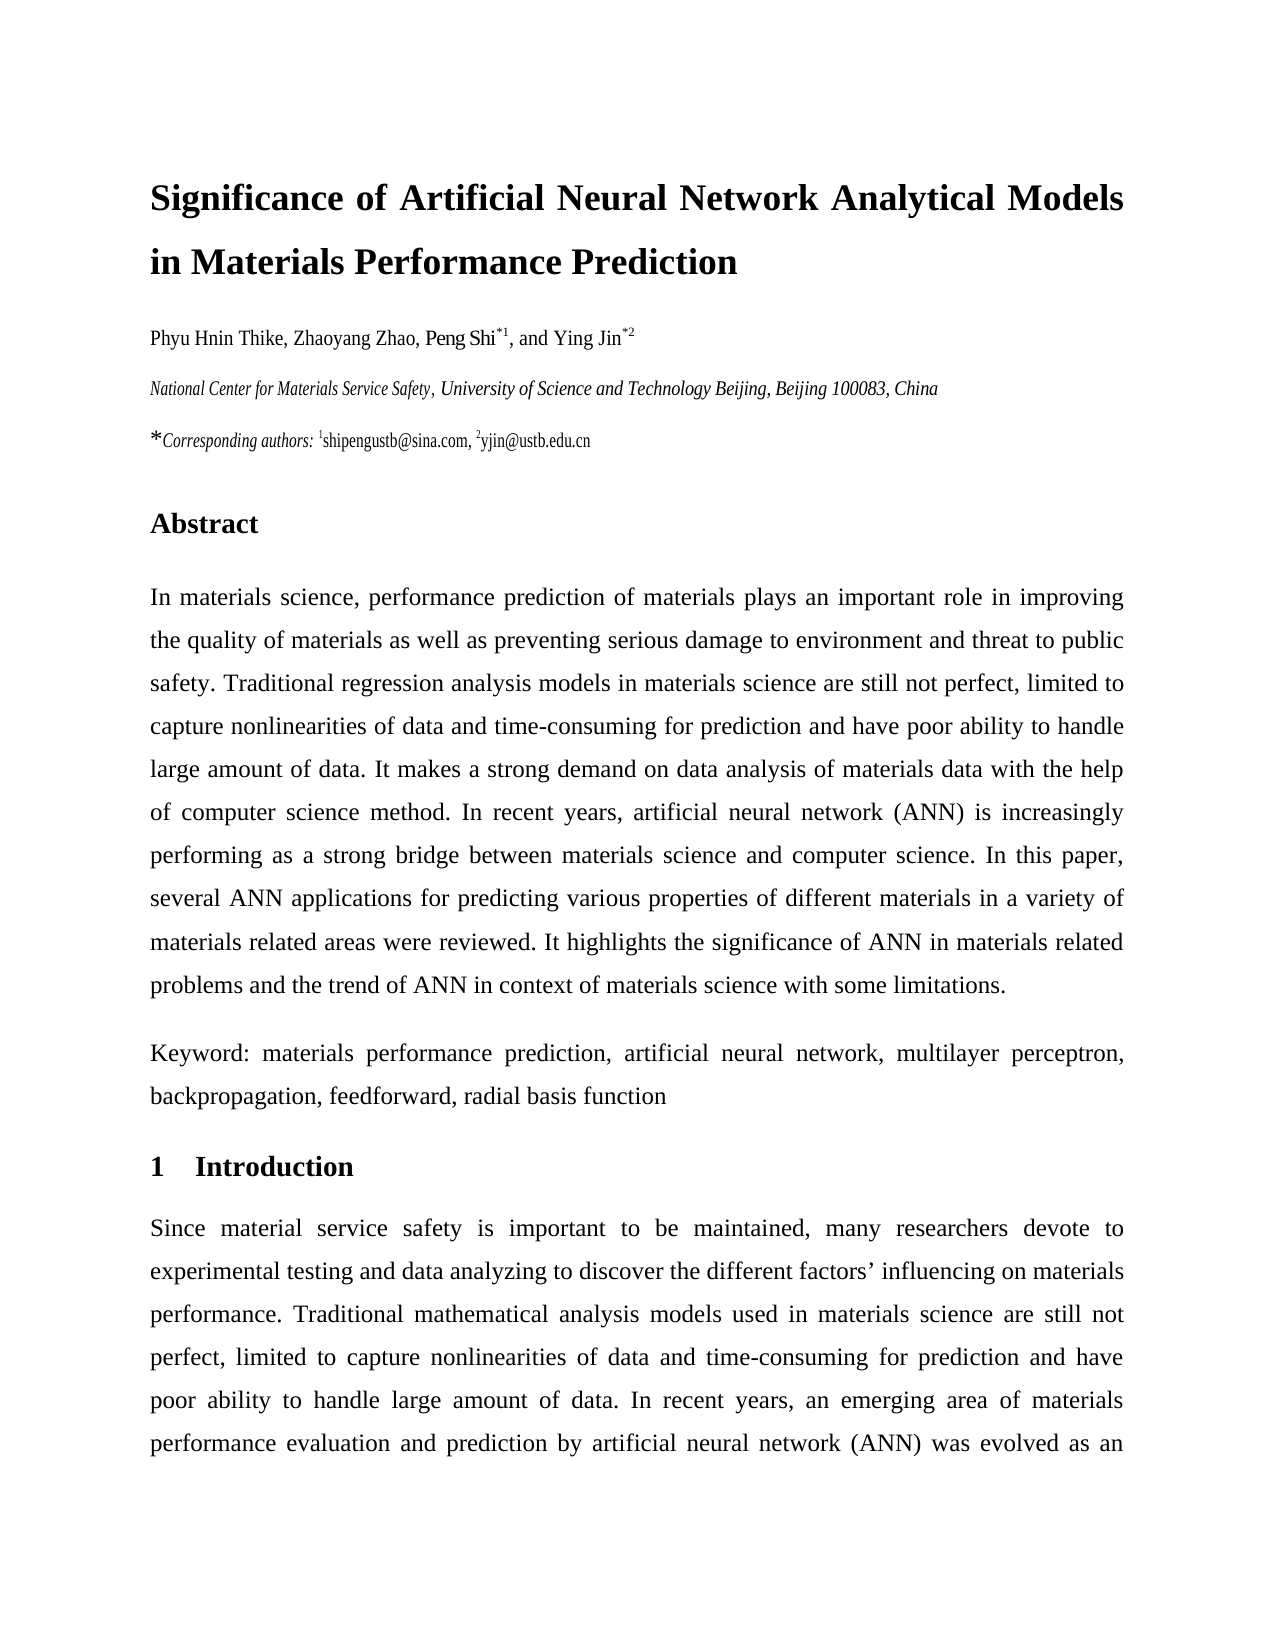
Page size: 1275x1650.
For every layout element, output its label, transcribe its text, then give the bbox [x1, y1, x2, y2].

text Significance of Artificial Neural Network Analytical Models in Materials Performance Prediction [150, 175, 1125, 283]
subtitle Introduction [150, 1149, 1125, 1183]
text National Center for Materials Service Safety, University of Science and Technology Beijing, Beijing 100083, China [150, 376, 1127, 400]
text Abstract [150, 506, 1125, 540]
text *Corresponding authors: 1shipengustb@sina.com, 2yjin@ustb.edu.cn [150, 424, 1127, 452]
text In materials science, performance prediction of materials plays an important role in improving the quality of materials as well as preventing serious damage to environment and threat to public safety. Traditional regression analysis models in materials science are still not perfect, limited to capture nonlinearities of data and time-consuming for prediction and have poor ability to handle large amount of data. It makes a strong demand on data analysis of materials data with the help of computer science method. In recent years, artificial neural network (ANN) is increasingly performing as a strong bridge between materials science and computer science. In this paper, several ANN applications for predicting various properties of different materials in a variety of materials related areas were reviewed. It highlights the significance of ANN in materials related problems and the trend of ANN in context of materials science with some limitations. [150, 582, 1125, 998]
text Phyu Hnin Thike, Zhaoyang Zhao, Peng Shi*1, and Ying Jin*2 [150, 325, 1127, 350]
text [150, 1213, 1125, 1457]
text Keyword: materials performance prediction, artificial neural network, multilayer perceptron, backpropagation, feedforward, radial basis function [150, 1038, 1125, 1110]
